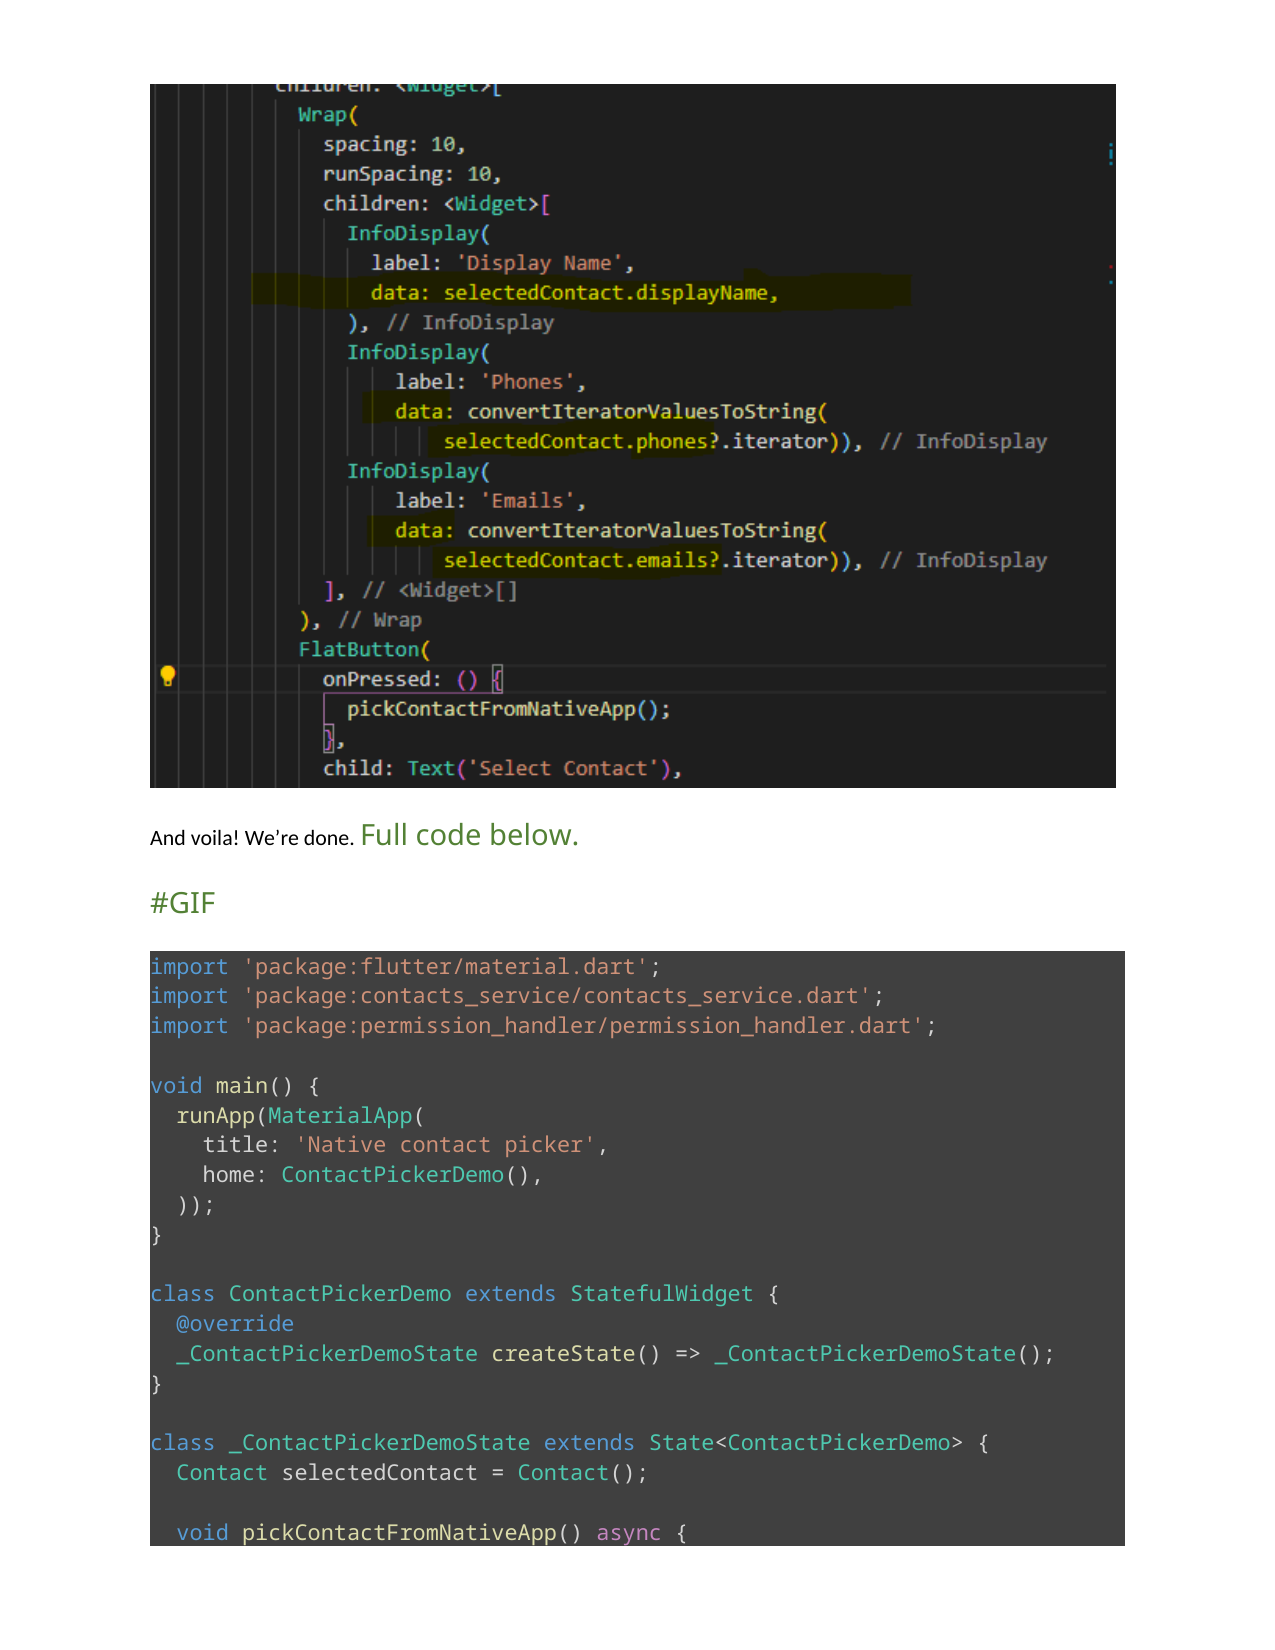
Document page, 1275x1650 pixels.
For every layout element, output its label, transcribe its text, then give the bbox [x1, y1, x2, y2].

text #GIF [150, 882, 1125, 922]
text class _ContactPickerDemoState extends State<ContactPickerDemo> { [150, 1427, 1125, 1457]
text import 'package:permission_handler/permission_handler.dart'; [150, 1010, 1125, 1040]
text title: 'Native contact picker', [150, 1129, 1125, 1159]
text } [150, 1219, 1125, 1248]
text void main() { [150, 1070, 1125, 1099]
text _ContactPickerDemoState createState() => _ContactPickerDemoState(); [150, 1338, 1125, 1368]
text import 'package:flutter/material.dart'; [150, 951, 1125, 980]
text Contact selectedContact = Contact(); [150, 1457, 1125, 1487]
text void pickContactFromNativeApp() async { [150, 1517, 1125, 1546]
text import 'package:contacts_service/contacts_service.dart'; [150, 980, 1125, 1010]
text @override [150, 1308, 1125, 1338]
text } [150, 1368, 1125, 1397]
text runApp(MaterialApp( [150, 1099, 1125, 1129]
text )); [150, 1189, 1125, 1219]
text home: ContactPickerDemo(), [150, 1159, 1125, 1189]
picture [150, 84, 1116, 788]
text class ContactPickerDemo extends StatefulWidget { [150, 1278, 1125, 1308]
text And voila! We’re done. Full code below. [150, 814, 1125, 853]
